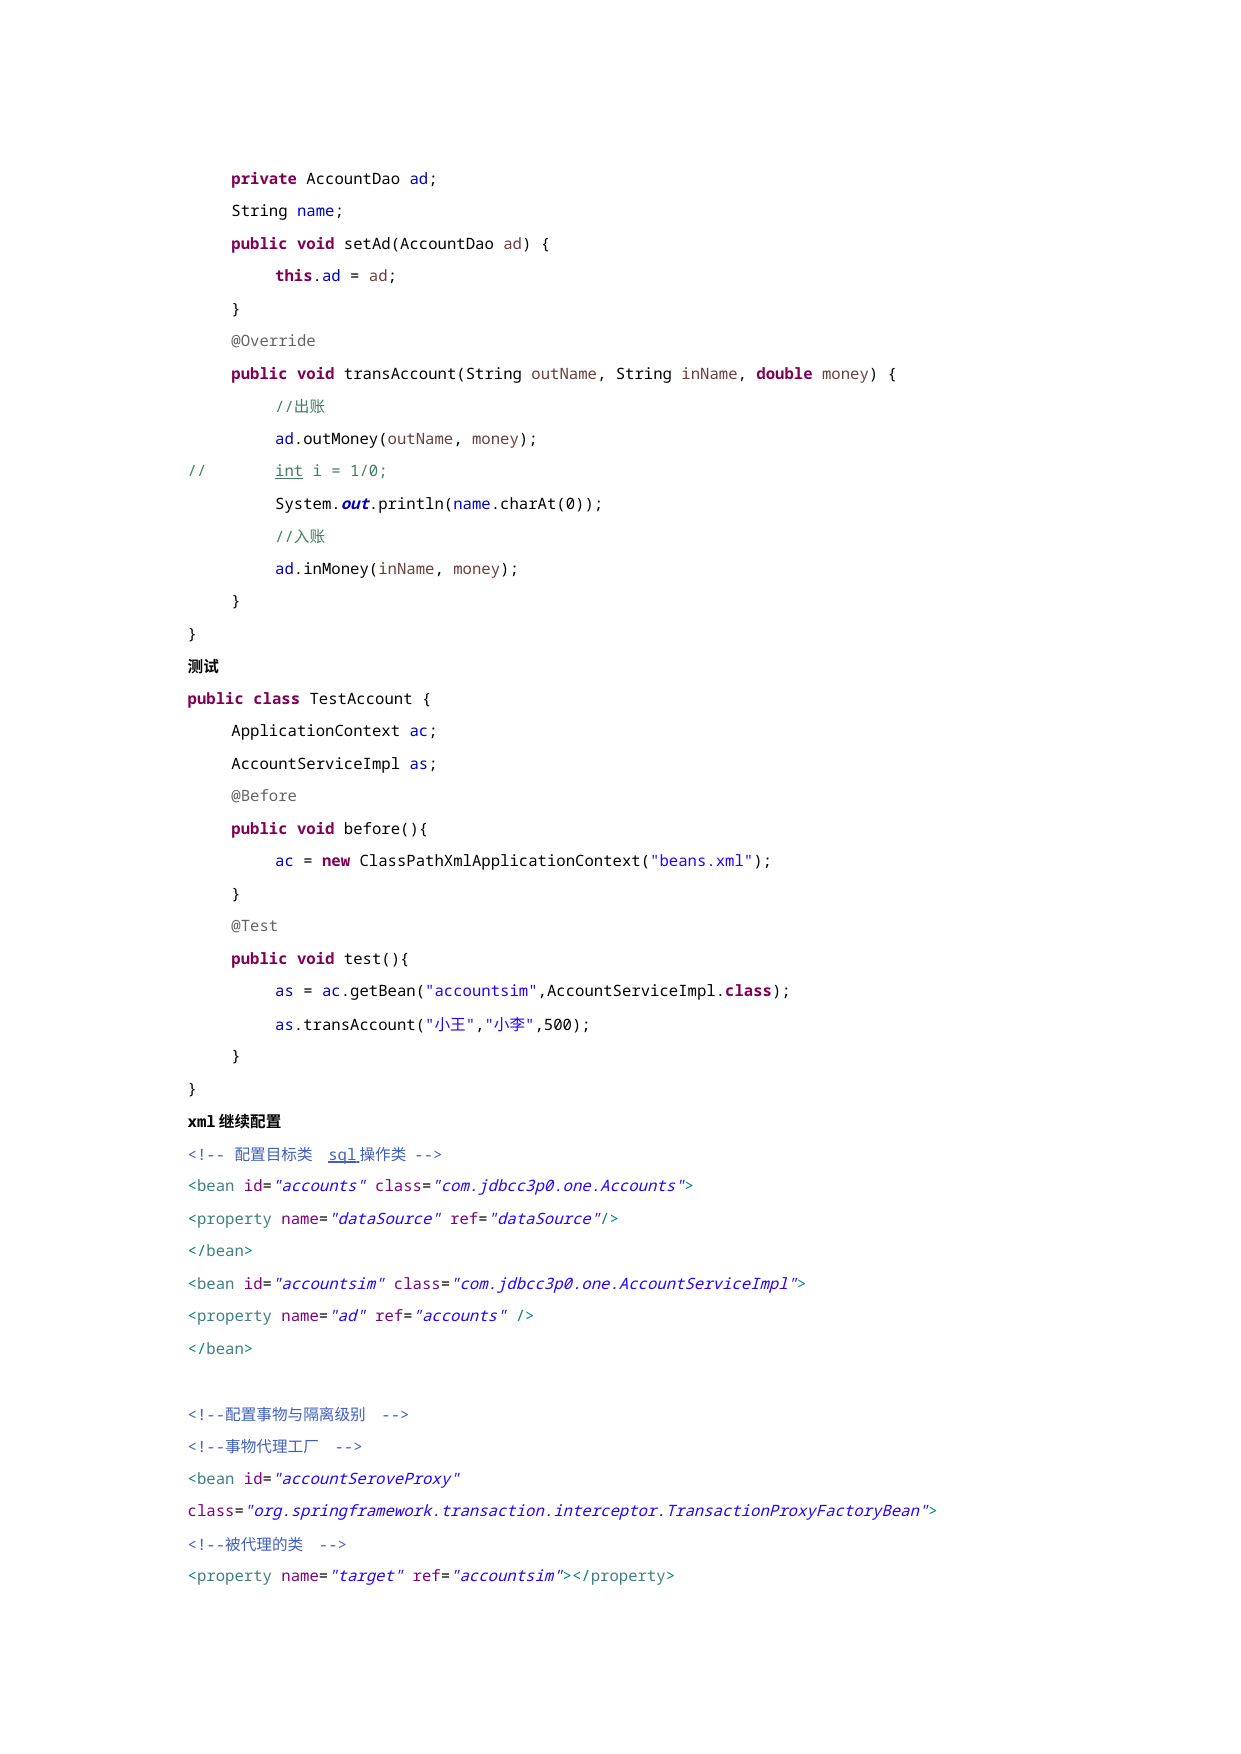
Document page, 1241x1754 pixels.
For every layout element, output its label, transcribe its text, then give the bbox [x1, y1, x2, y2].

list } [187, 1072, 1053, 1104]
text //入账 [187, 519, 1053, 552]
text } [187, 1039, 1053, 1072]
text <property name="ad" ref="accounts" /> [187, 1299, 1053, 1332]
text ad.outMoney(outName, money); [187, 422, 1053, 454]
text @Override [187, 324, 1053, 357]
text <bean id="accountsim" class="com.jdbcc3p0.one.AccountServiceImpl"> [187, 1267, 1053, 1299]
text public void test(){ [187, 942, 1053, 974]
text this.ad = ad; [187, 259, 1053, 292]
text public class TestAccount { [187, 682, 1053, 714]
text // int i = 1/0; [187, 454, 1053, 487]
text @Before [187, 779, 1053, 812]
text <!--被代理的类 --> [187, 1527, 1053, 1559]
text <!--配置事物与隔离级别 --> [187, 1397, 1053, 1429]
list } [187, 617, 1053, 649]
text public void transAccount(String outName, String inName, double money) { [187, 357, 1053, 389]
list 测试 [187, 649, 1053, 682]
text <property name="target" ref="accountsim"></property> [187, 1559, 1053, 1592]
text <bean id="accountSeroveProxy" class="org.springframework.transaction.interceptor.TransactionProxyFactoryBean"> [187, 1462, 1053, 1527]
text System.out.println(name.charAt(0)); [187, 487, 1053, 519]
text public void before(){ [187, 812, 1053, 844]
list <bean id="accounts" class="com.jdbcc3p0.one.Accounts"> [187, 1169, 1053, 1202]
list <!-- 配置目标类 sql操作类 --> [187, 1137, 1053, 1169]
text ad.inMoney(inName, money); [187, 552, 1053, 584]
text </bean> [187, 1234, 1053, 1267]
text } [187, 292, 1053, 324]
text public void setAd(AccountDao ad) { [187, 227, 1053, 259]
text ac = new ClassPathXmlApplicationContext("beans.xml"); [187, 844, 1053, 877]
text </bean> [187, 1332, 1053, 1364]
text AccountServiceImpl as; [187, 747, 1053, 779]
text //出账 [187, 389, 1053, 422]
text } [187, 584, 1053, 617]
text @Test [187, 909, 1053, 942]
text } [187, 877, 1053, 909]
text <!--事物代理工厂 --> [187, 1429, 1053, 1462]
text as = ac.getBean("accountsim",AccountServiceImpl.class); [187, 974, 1053, 1007]
text <property name="dataSource" ref="dataSource"/> [187, 1202, 1053, 1234]
text String name; [187, 194, 1053, 227]
text private AccountDao ad; [187, 162, 1053, 194]
text ApplicationContext ac; [187, 714, 1053, 747]
list xml继续配置 [187, 1104, 1053, 1137]
text as.transAccount("小王","小李",500); [187, 1007, 1053, 1039]
